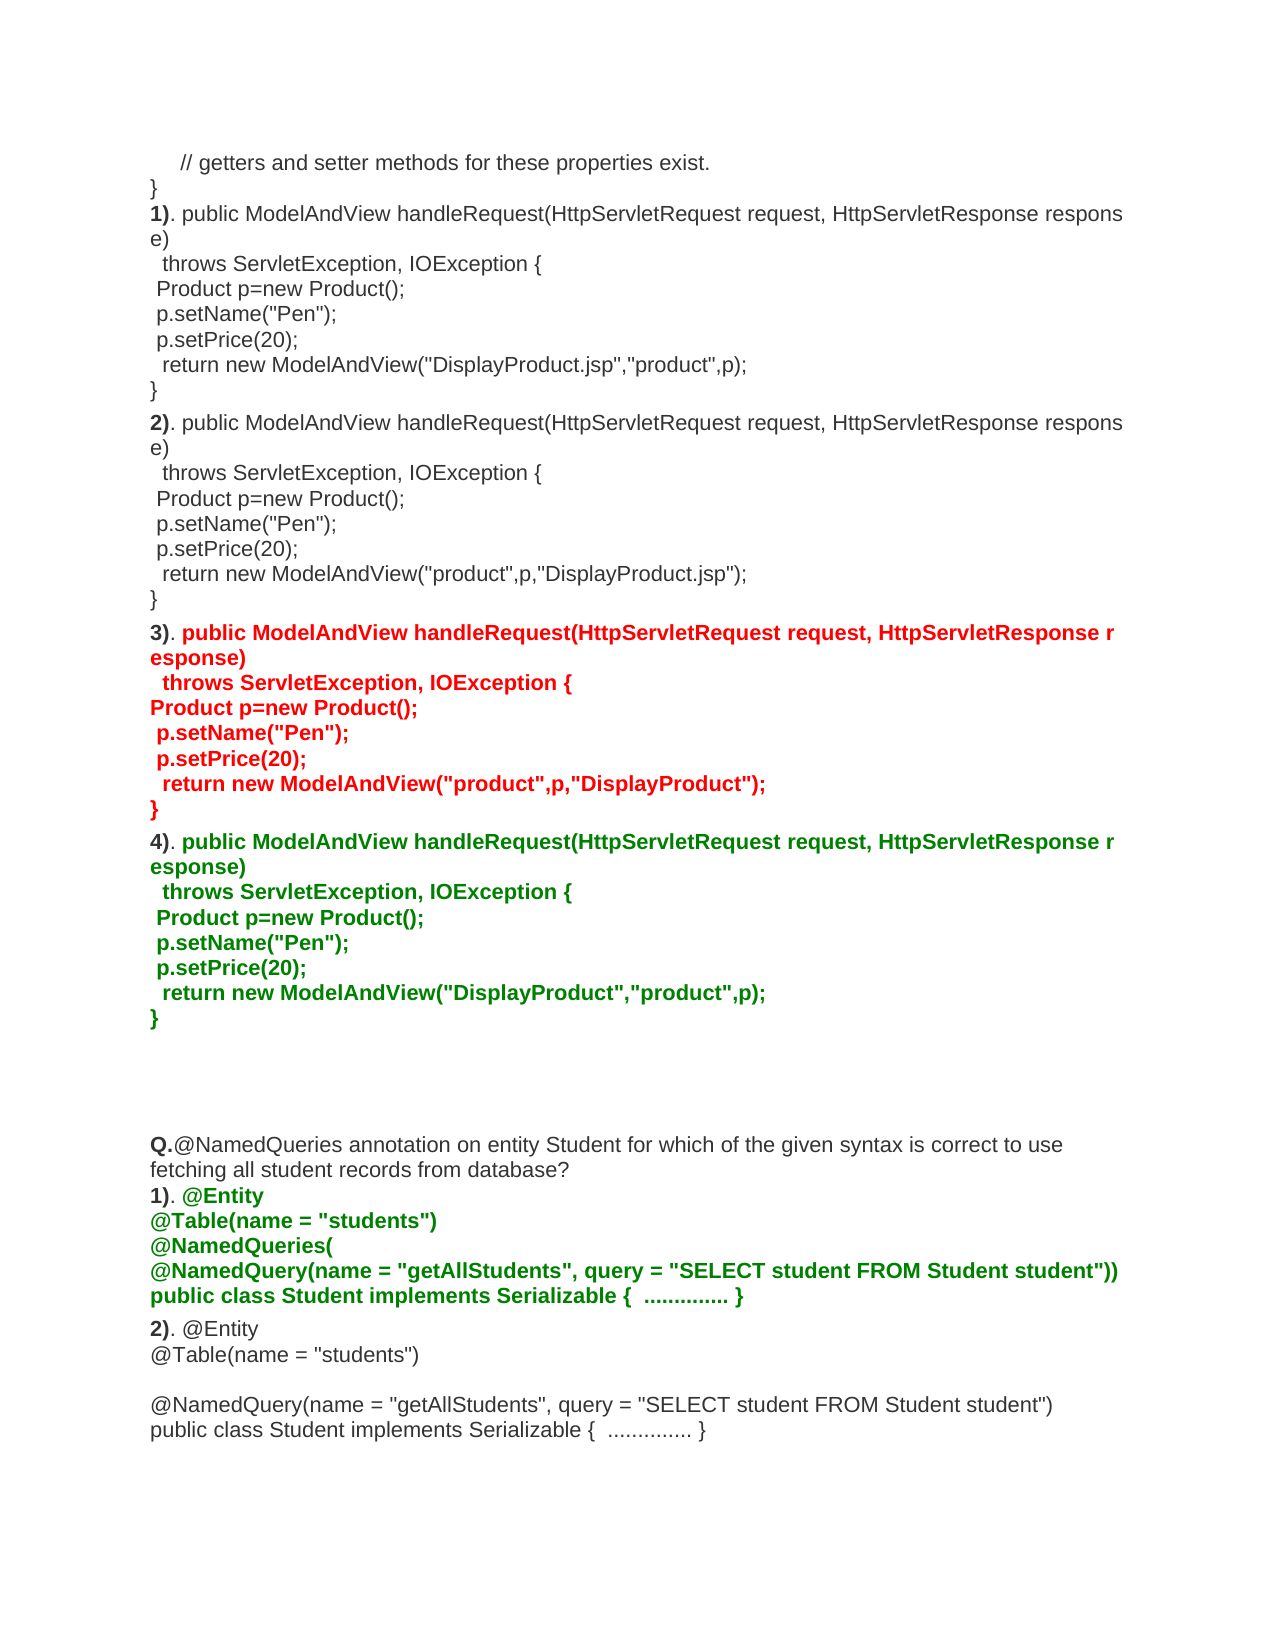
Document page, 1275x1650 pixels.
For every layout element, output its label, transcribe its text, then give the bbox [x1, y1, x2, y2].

text 1). public ModelAndView handleRequest(HttpServletRequest request, HttpServletResponse response) throws ServletException, IOException { Product p=new Product(); p.setName("Pen"); p.setPrice(20); return new ModelAndView("DisplayProduct.jsp","product",p); } [150, 200, 1125, 402]
text 2). @Entity @Table(name = "students") @NamedQuery(name = "getAllStudents", query = "SELECT student FROM Student student") public class Student implements Serializable { .............. } [150, 1316, 1125, 1442]
text 2). public ModelAndView handleRequest(HttpServletRequest request, HttpServletResponse response) throws ServletException, IOException { Product p=new Product(); p.setName("Pen"); p.setPrice(20); return new ModelAndView("product",p,"DisplayProduct.jsp"); } [150, 410, 1125, 612]
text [150, 150, 1125, 200]
text 3). public ModelAndView handleRequest(HttpServletRequest request, HttpServletResponse response) throws ServletException, IOException { Product p=new Product(); p.setName("Pen"); p.setPrice(20); return new ModelAndView("product",p,"DisplayProduct"); } [150, 619, 1125, 821]
text 1). @Entity @Table(name = "students") @NamedQueries( @NamedQuery(name = "getAllStudents", query = "SELECT student FROM Student student")) public class Student implements Serializable { .............. } [150, 1182, 1125, 1308]
text Q.@NamedQueries annotation on entity Student for which of the given syntax is correct to use fetching all student records from database? [150, 1132, 1125, 1182]
text 4). public ModelAndView handleRequest(HttpServletRequest request, HttpServletResponse response) throws ServletException, IOException { Product p=new Product(); p.setName("Pen"); p.setPrice(20); return new ModelAndView("DisplayProduct","product",p); } [150, 829, 1125, 1031]
